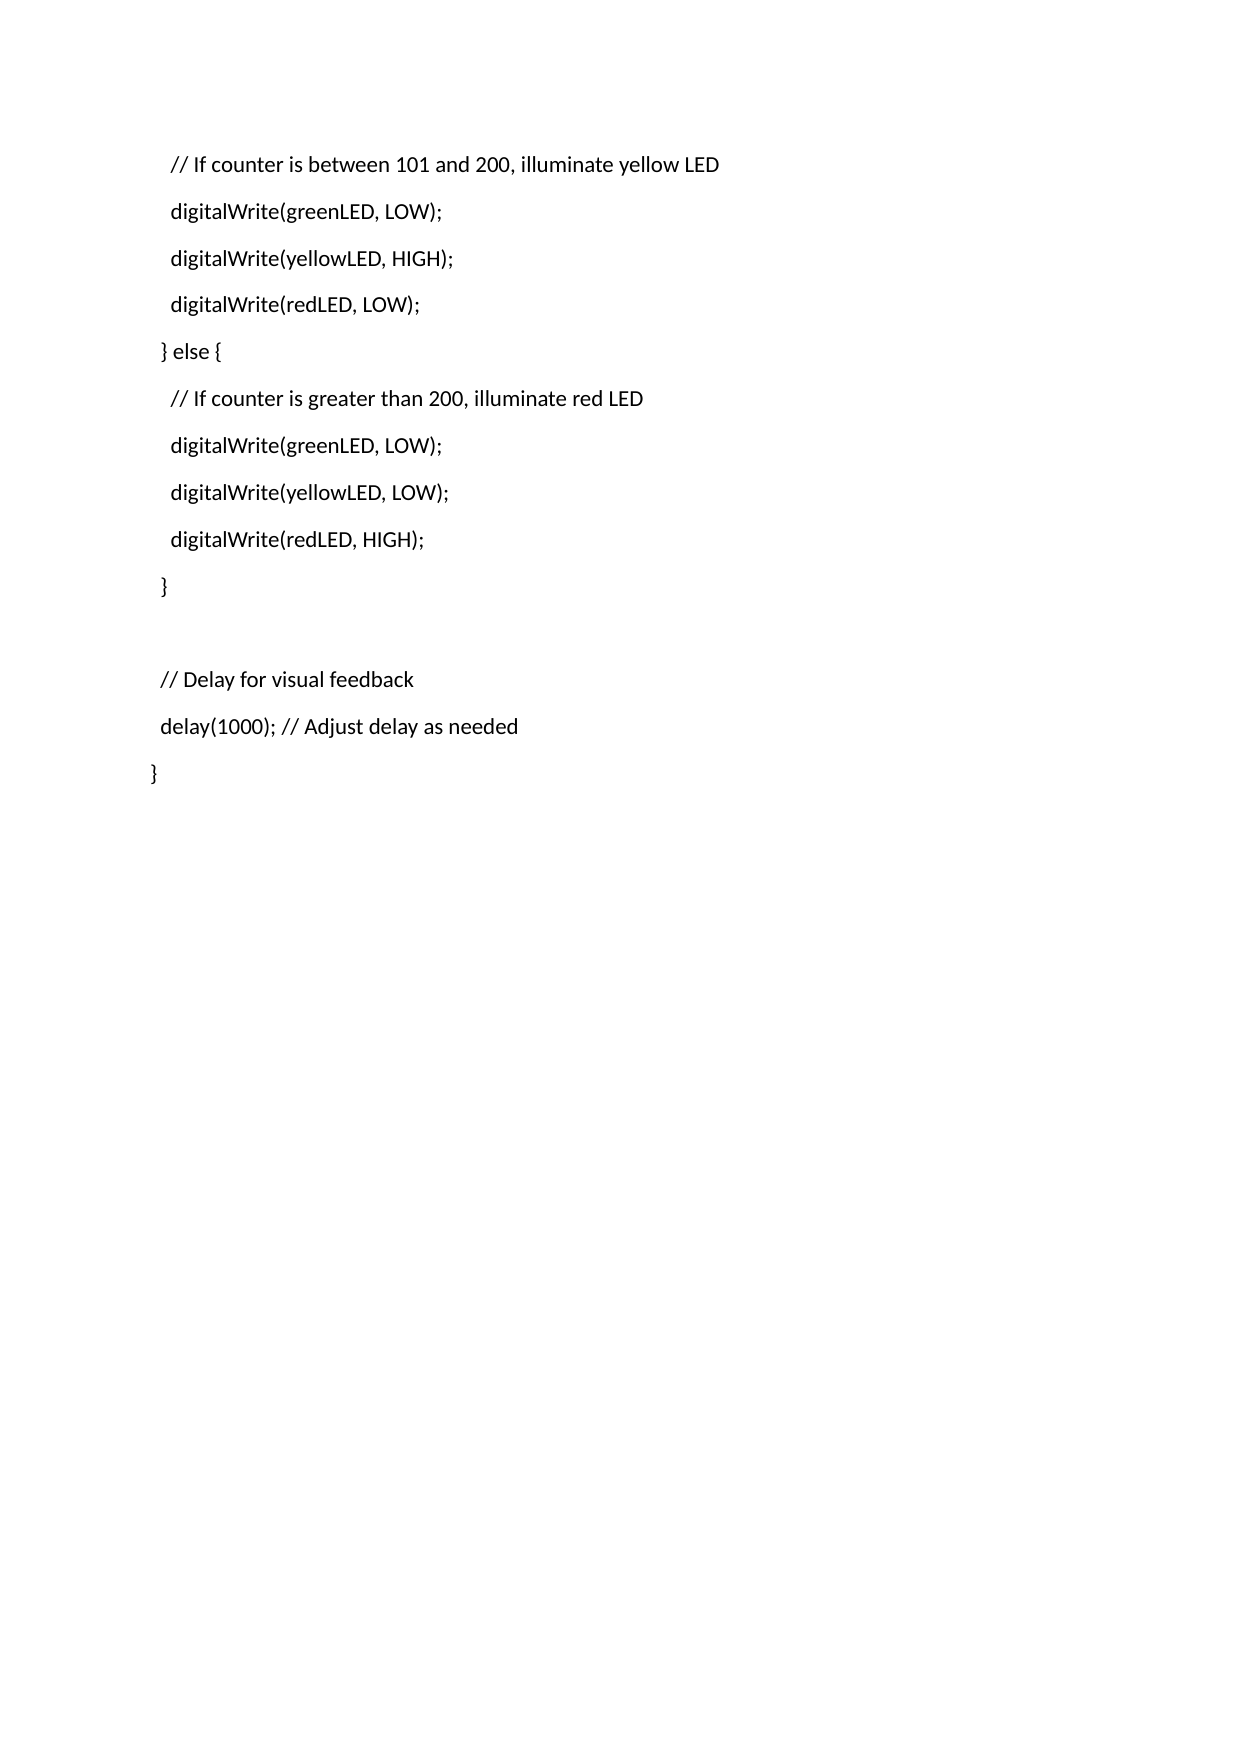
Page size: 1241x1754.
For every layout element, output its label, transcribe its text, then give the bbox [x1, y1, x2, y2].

text digitalWrite(yellowLED, LOW); [150, 478, 1090, 506]
text digitalWrite(redLED, LOW); [150, 291, 1090, 319]
text } else { [150, 337, 1090, 366]
text delay(1000); // Adjust delay as needed [150, 712, 1090, 741]
text digitalWrite(greenLED, LOW); [150, 197, 1090, 225]
text // Delay for visual feedback [150, 666, 1090, 694]
text digitalWrite(redLED, HIGH); [150, 525, 1090, 553]
text } [150, 759, 1090, 787]
text // If counter is greater than 200, illuminate red LED [150, 384, 1090, 412]
text digitalWrite(yellowLED, HIGH); [150, 244, 1090, 272]
text digitalWrite(greenLED, LOW); [150, 431, 1090, 459]
text } [150, 572, 1090, 600]
text // If counter is between 101 and 200, illuminate yellow LED [150, 150, 1090, 178]
